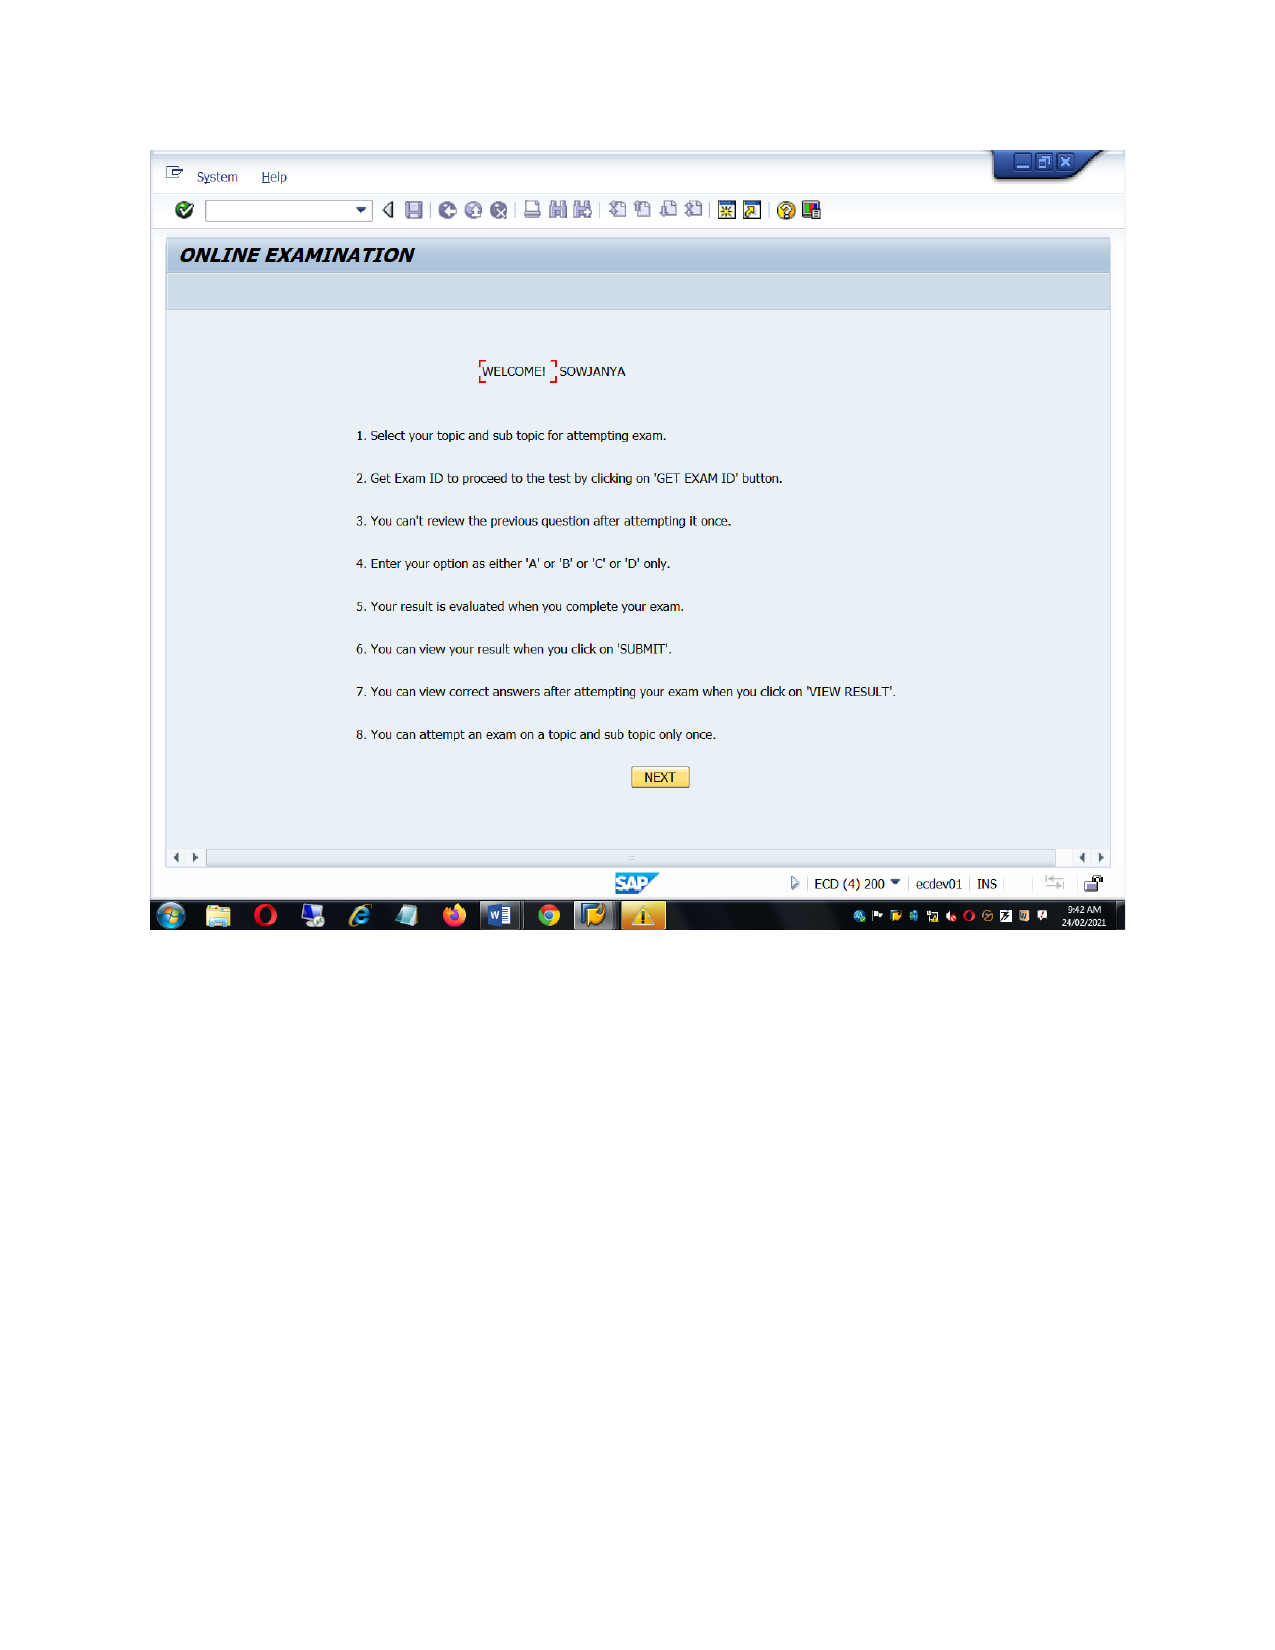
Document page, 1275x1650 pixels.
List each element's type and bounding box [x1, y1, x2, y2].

picture [150, 150, 1125, 930]
